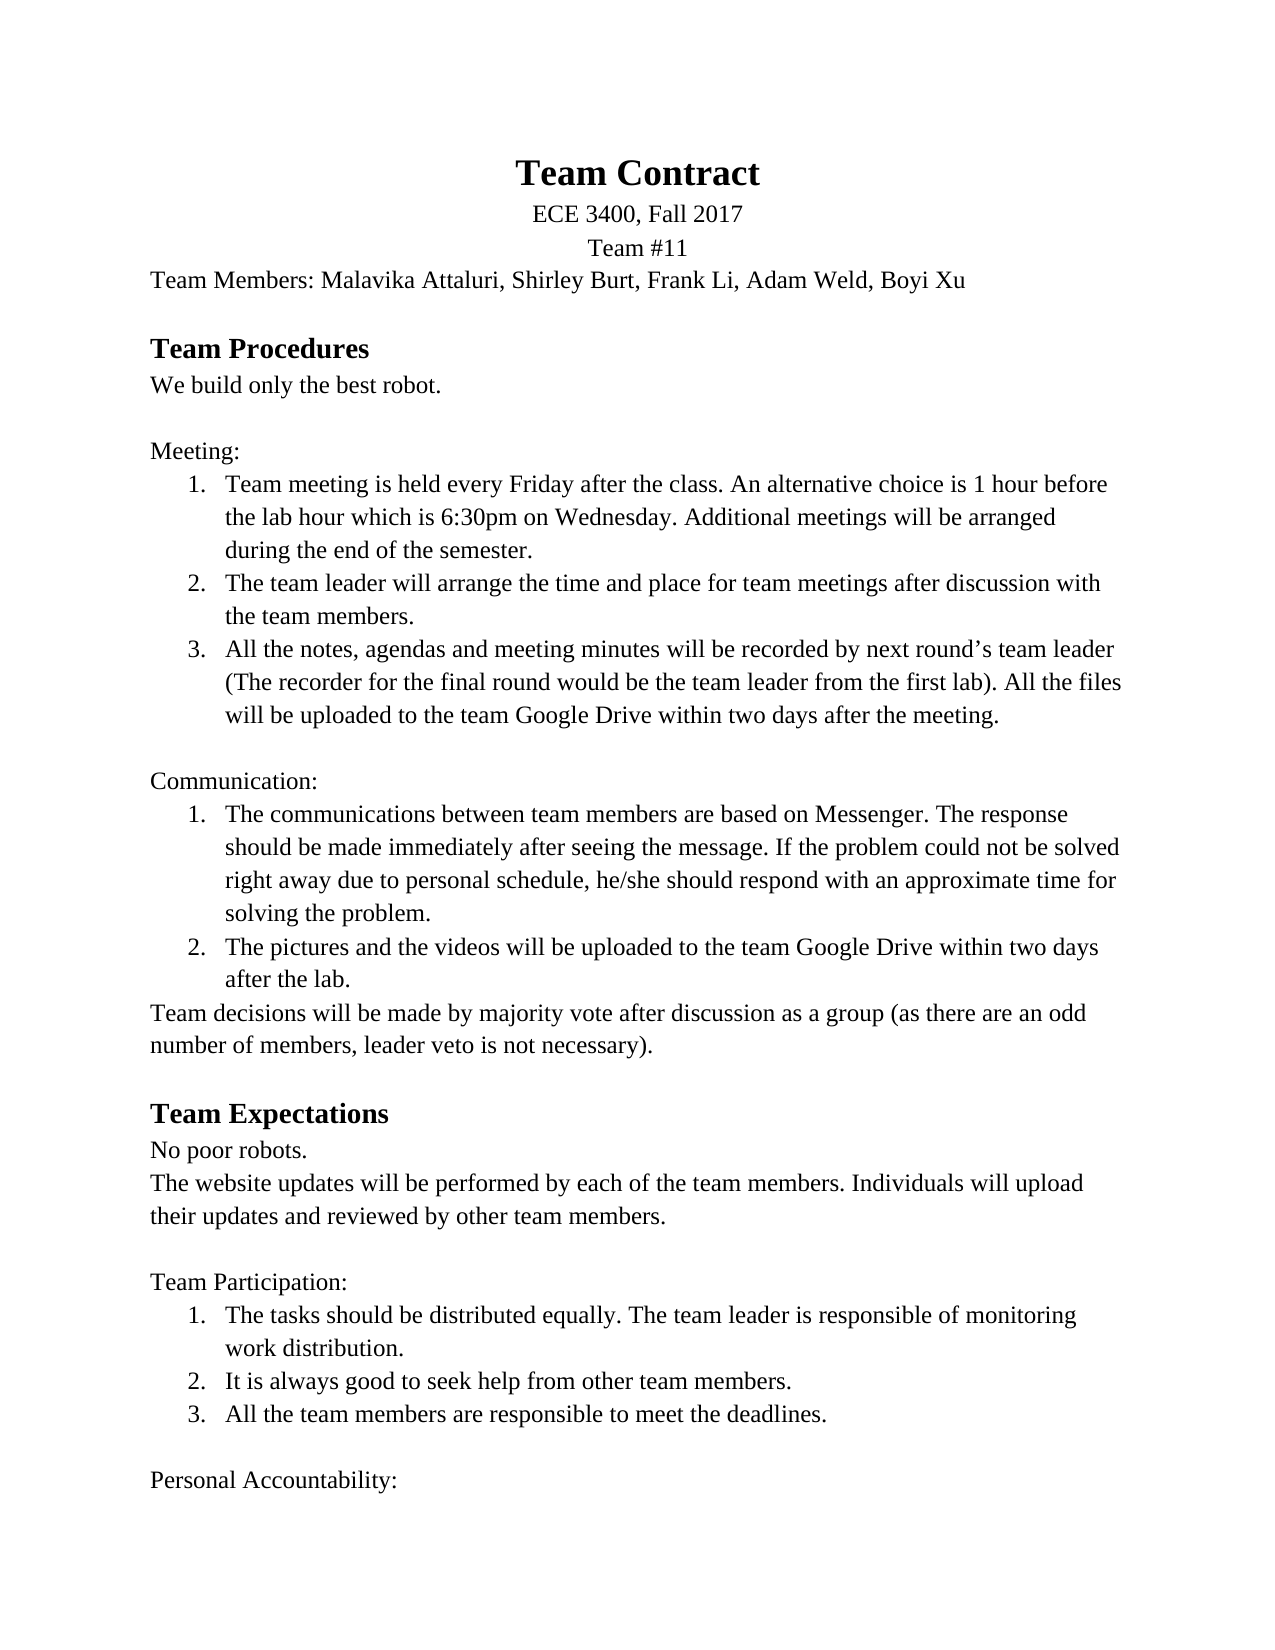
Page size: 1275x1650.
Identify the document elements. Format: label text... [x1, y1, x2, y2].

list The team leader will arrange the time and place for team meetings after discussion with the team members. [187, 568, 1125, 630]
list All the team members are responsible to meet the deadlines. [187, 1399, 1125, 1428]
text Meeting: [150, 436, 1125, 465]
list Team meeting is held every Friday after the class. An alternative choice is 1 hour before the lab hour which is 6:30pm on Wednesday. Additional meetings will be arranged during the end of the semester. [187, 469, 1125, 564]
text Team decisions will be made by majority vote after discussion as a group (as there are an odd number of members, leader veto is not necessary). [150, 998, 1125, 1059]
text Team Procedures [150, 332, 1125, 365]
text Team Contract [150, 150, 1125, 193]
list It is always good to seek help from other team members. [187, 1366, 1125, 1395]
text Team Participation: [150, 1267, 1125, 1296]
text We build only the best robot. [150, 370, 1125, 399]
list All the notes, agendas and meeting minutes will be recorded by next round’s team leader (The recorder for the final round would be the team leader from the first lab). All the files will be uploaded to the team Google Drive within two days after the meeting. [187, 634, 1125, 729]
text Personal Accountability: [150, 1465, 1125, 1494]
text No poor robots. [150, 1135, 1125, 1164]
text Communication: [150, 766, 1125, 795]
text Team Members: Malavika Attaluri, Shirley Burt, Frank Li, Adam Weld, Boyi Xu [150, 266, 1125, 294]
text ECE 3400, Fall 2017 [150, 199, 1125, 228]
text Team #11 [150, 233, 1125, 261]
list The tasks should be distributed equally. The team leader is responsible of monitoring work distribution. [187, 1300, 1125, 1362]
list The communications between team members are based on Messenger. The response should be made immediately after seeing the message. If the problem could not be solved right away due to personal schedule, he/she should respond with an approximate time for solving the problem. [187, 799, 1125, 927]
list The pictures and the videos will be uploaded to the team Google Drive within two days after the lab. [187, 932, 1125, 993]
text The website updates will be performed by each of the team members. Individuals will upload their updates and reviewed by other team members. [150, 1168, 1125, 1230]
text Team Expectations [150, 1097, 1125, 1130]
